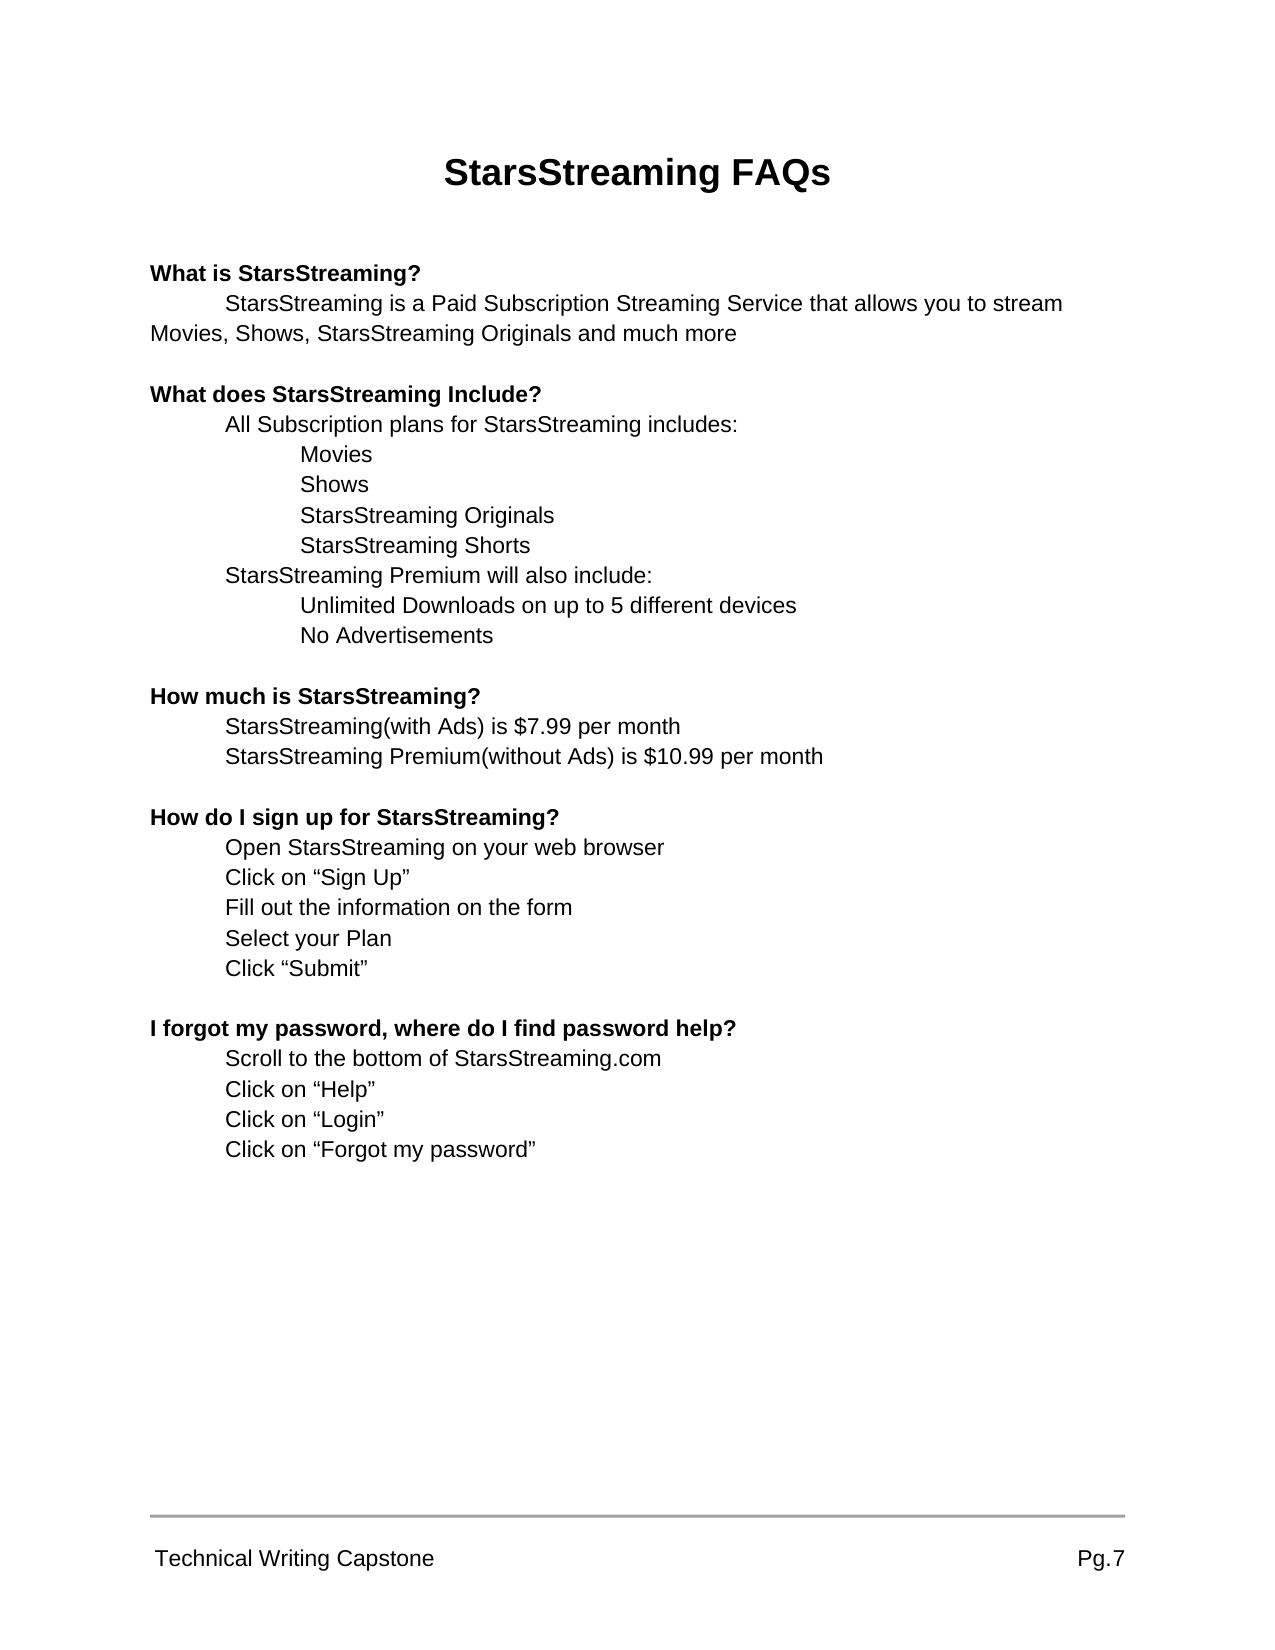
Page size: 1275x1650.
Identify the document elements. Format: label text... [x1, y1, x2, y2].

text I forgot my password, where do I find password help? [150, 1015, 1125, 1042]
text All Subscription plans for StarsStreaming includes: [150, 411, 1125, 437]
text StarsStreaming Originals [150, 502, 1125, 528]
text What does StarsStreaming Include? [150, 381, 1125, 407]
text Fill out the information on the form [150, 894, 1125, 921]
text StarsStreaming Premium(without Ads) is $10.99 per month [150, 743, 1125, 770]
text Click on “Help” [150, 1076, 1125, 1102]
text Click on “Login” [150, 1106, 1125, 1132]
text Click “Submit” [150, 955, 1125, 981]
text StarsStreaming Premium will also include: [150, 562, 1125, 588]
text StarsStreaming Shorts [150, 532, 1125, 558]
text Unlimited Downloads on up to 5 different devices [150, 592, 1125, 619]
text Select your Plan [150, 924, 1125, 951]
text Open StarsStreaming on your web browser [150, 834, 1125, 860]
text What is StarsStreaming? [150, 260, 1125, 286]
text Click on “Sign Up” [150, 864, 1125, 891]
text No Advertisements [150, 622, 1125, 649]
text StarsStreaming(with Ads) is $7.99 per month [150, 713, 1125, 739]
text How do I sign up for StarsStreaming? [150, 804, 1125, 830]
text Scroll to the bottom of StarsStreaming.com [150, 1045, 1125, 1072]
text StarsStreaming FAQs [150, 150, 1125, 193]
text StarsStreaming is a Paid Subscription Streaming Service that allows you to stream Movies, Shows, StarsStreaming Originals and much more [150, 290, 1125, 347]
text Movies [150, 441, 1125, 468]
text How much is StarsStreaming? [150, 683, 1125, 709]
text Click on “Forgot my password” [150, 1136, 1125, 1162]
text Shows [150, 471, 1125, 498]
